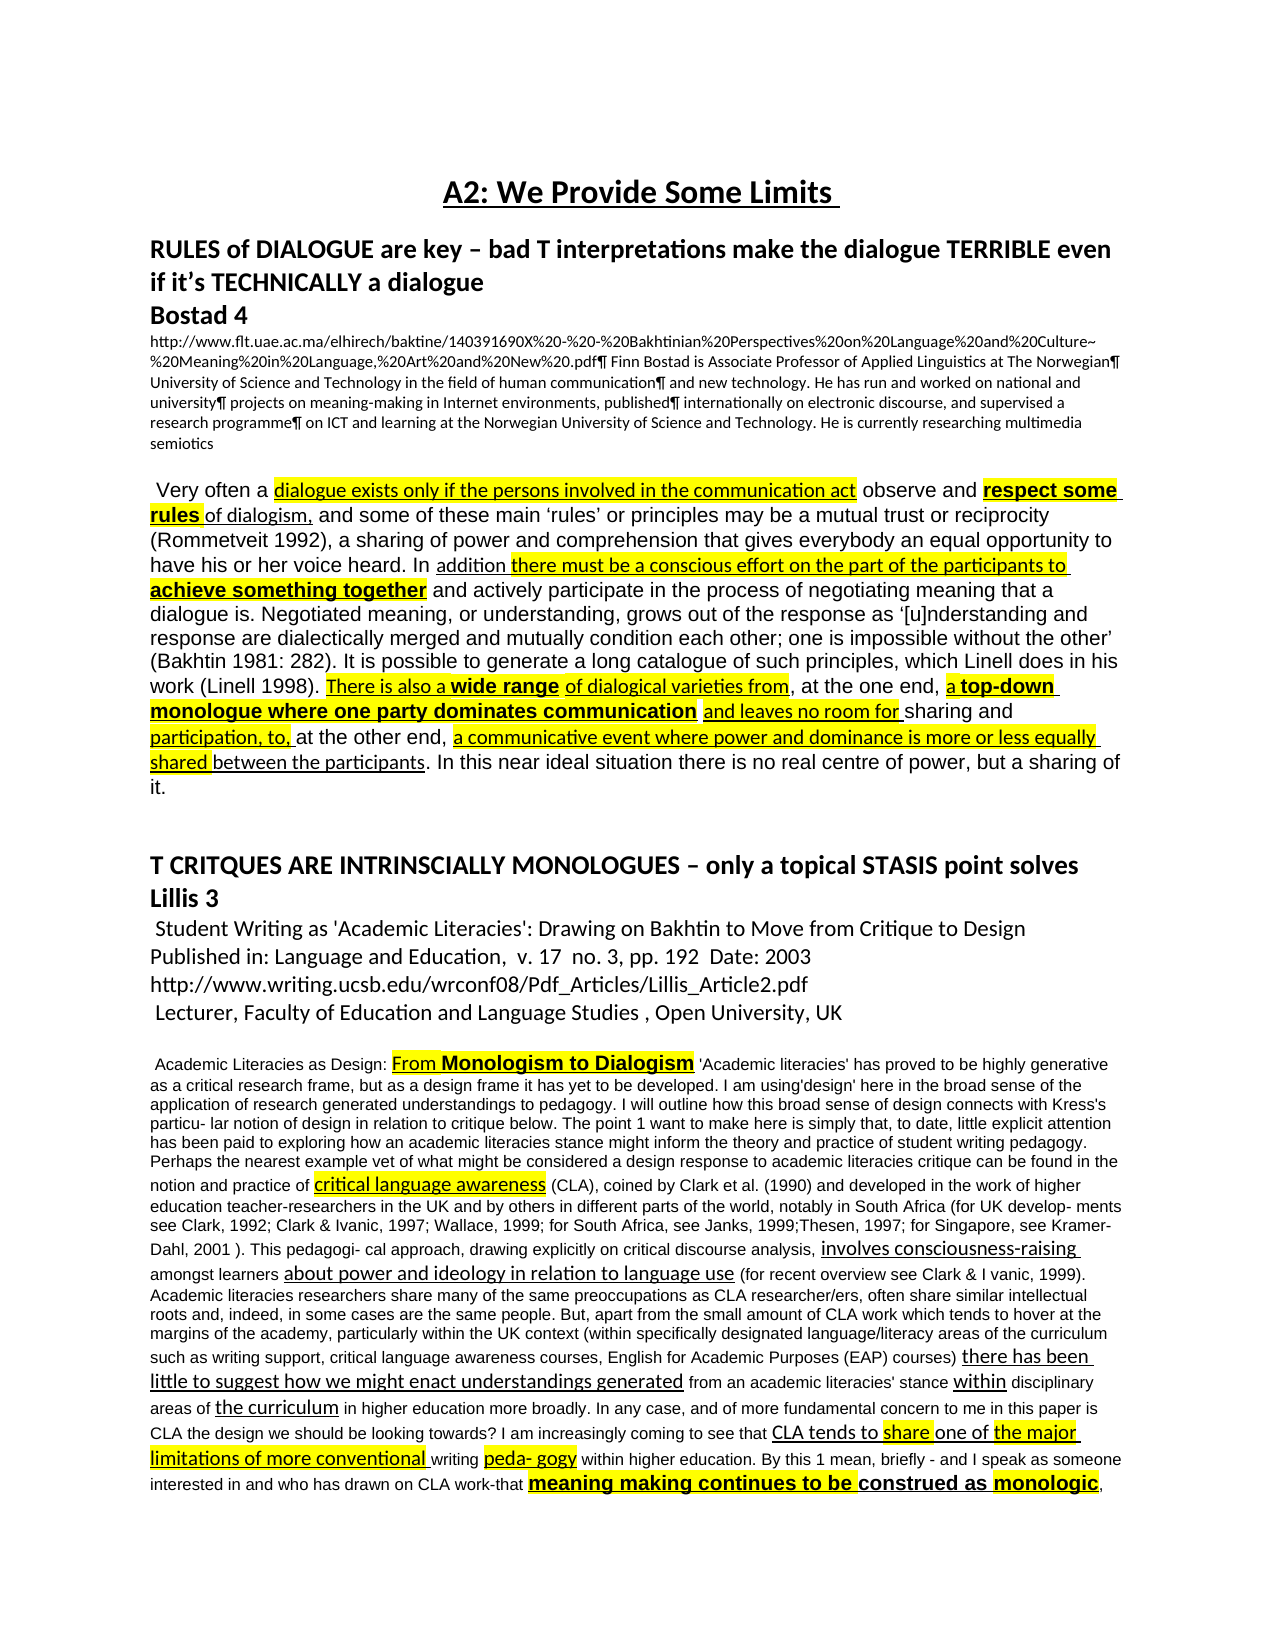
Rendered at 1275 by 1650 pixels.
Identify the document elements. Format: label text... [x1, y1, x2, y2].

text http://www.writing.ucsb.edu/wrconf08/Pdf_Articles/Lillis_Article2.pdf [150, 970, 1125, 998]
text Bostad 4 [150, 298, 1125, 331]
text Student Writing as 'Academic Literacies': Drawing on Bakhtin to Move from Critique to Design [150, 914, 1125, 942]
text Lillis 3 [150, 881, 1125, 914]
subtitle A2: We Provide Some Limits [150, 171, 1125, 212]
text Published in: Language and Education, v. 17 no. 3, pp. 192 Date: 2003 [150, 942, 1125, 970]
text Lecturer, Faculty of Education and Language Studies , Open University, UK [150, 998, 1125, 1026]
subtitle T CRITQUES ARE INTRINSCIALLY MONOLOGUES – only a topical STASIS point solves [150, 848, 1125, 881]
subtitle RULES of DIALOGUE are key – bad T interpretations make the dialogue TERRIBLE even if it’s TECHNICALLY a dialogue [150, 232, 1125, 298]
text http://www.flt.uae.ac.ma/elhirech/baktine/140391690X%20-%20-%20Bakhtinian%20Perspectives%20on%20Language%20and%20Culture~%20Meaning%20in%20Language,%20Art%20and%20New%20.pdf¶ Finn Bostad is Associate Professor of Applied Linguistics at The Norwegian¶ University of Science and Technology in the field of human communication¶ and new technology. He has run and worked on national and university¶ projects on meaning-making in Internet environments, published¶ internationally on electronic discourse, and supervised a research programme¶ on ICT and learning at the Norwegian University of Science and Technology. He is currently researching multimedia semiotics [150, 331, 1125, 453]
text Very often a dialogue exists only if the persons involved in the communication act observe and respect some rules of dialogism, and some of these main ‘rules’ or principles may be a mutual trust or reciprocity (Rommetveit 1992), a sharing of power and comprehension that gives everybody an equal opportunity to have his or her voice heard. In addition there must be a conscious effort on the part of the participants to achieve something together and actively participate in the process of negotiating meaning that a dialogue is. Negotiated meaning, or understanding, grows out of the response as ‘[u]nderstanding and response are dialectically merged and mutually condition each other; one is impossible without the other’ (Bakhtin 1981: 282). It is possible to generate a long catalogue of such principles, which Linell does in his work (Linell 1998). There is also a wide range of dialogical varieties from, at the one end, a top-down monologue where one party dominates communication and leaves no room for sharing and participation, to, at the other end, a communicative event where power and dominance is more or less equally shared between the participants. In this near ideal situation there is no real centre of power, but a sharing of it. [150, 477, 1125, 799]
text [150, 1050, 1125, 1494]
